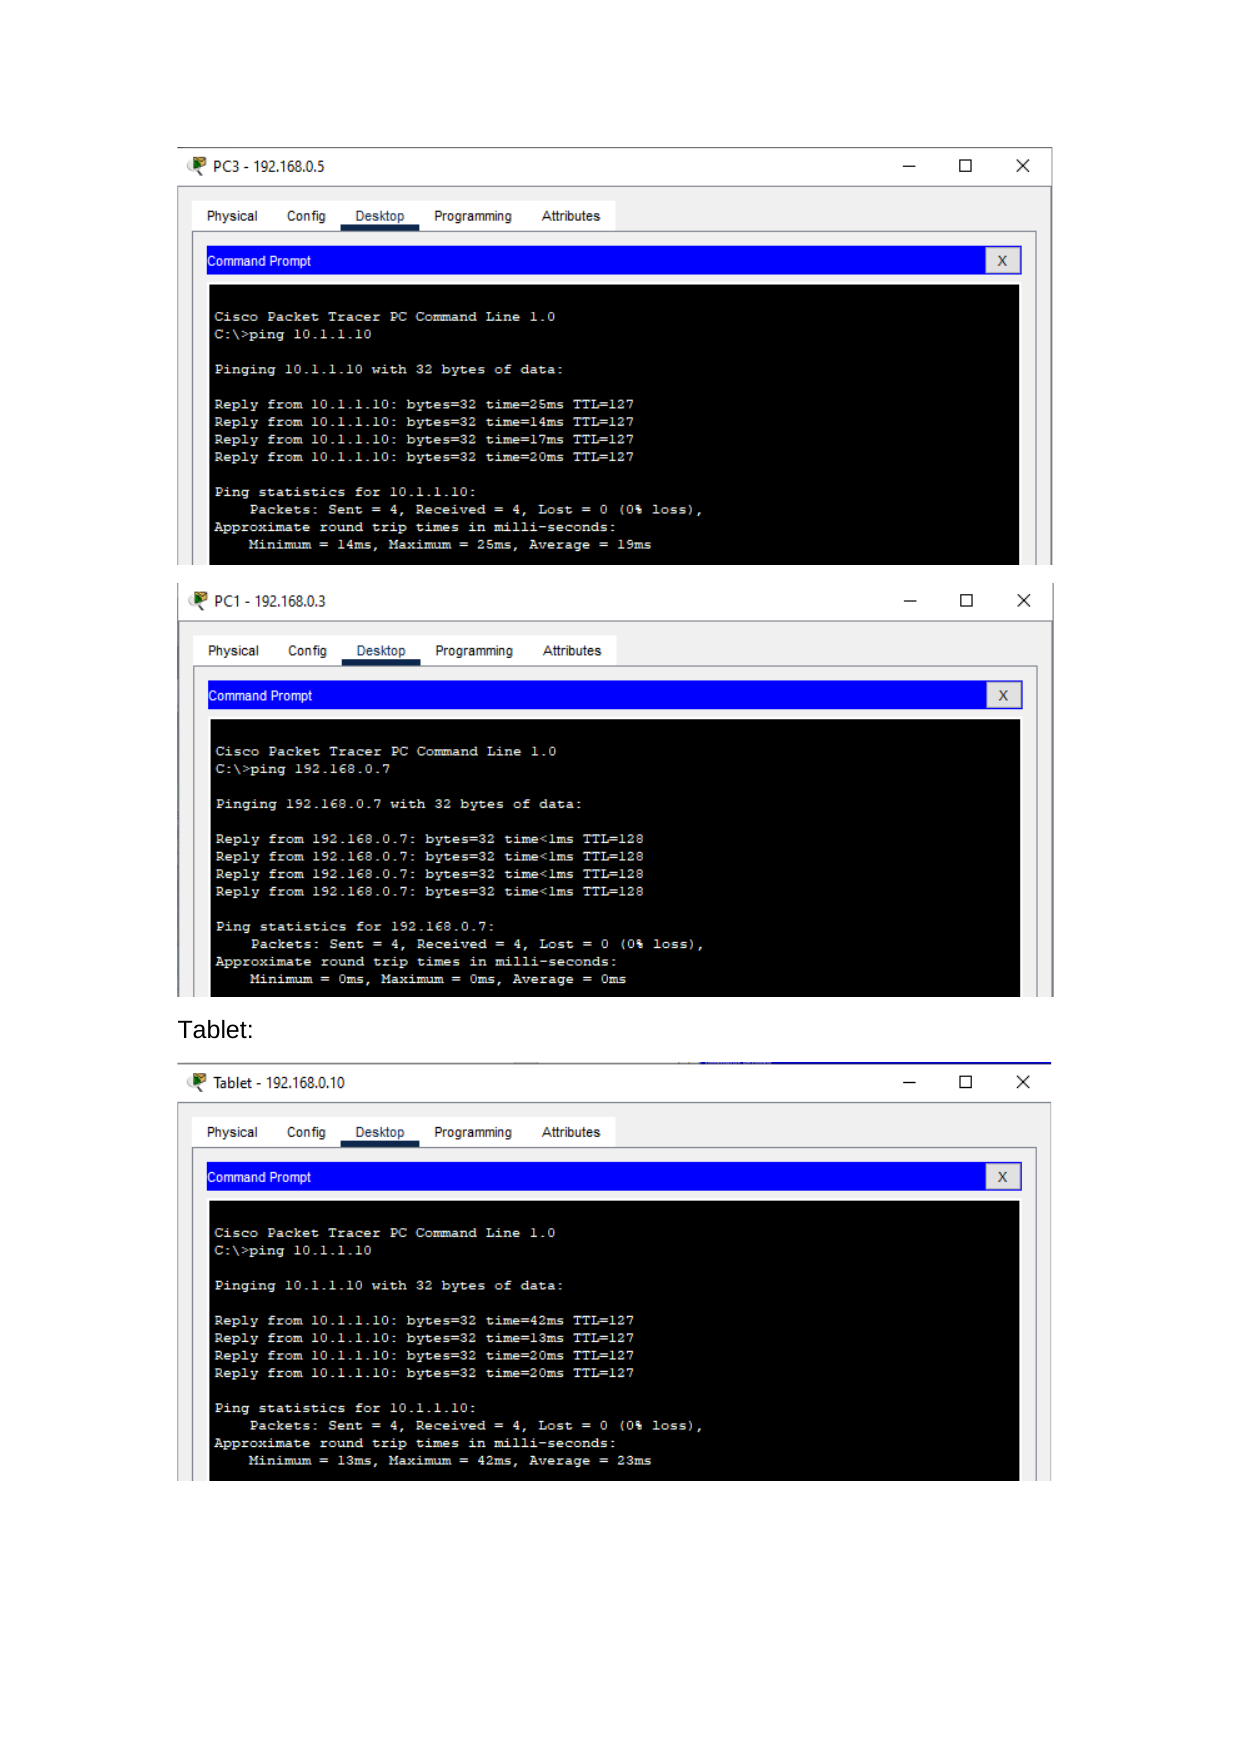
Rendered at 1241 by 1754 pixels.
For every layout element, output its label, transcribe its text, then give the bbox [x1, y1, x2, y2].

picture [177, 1062, 1052, 1481]
text Tablet: [177, 1015, 1063, 1044]
picture [177, 583, 1054, 997]
picture [177, 147, 1053, 565]
